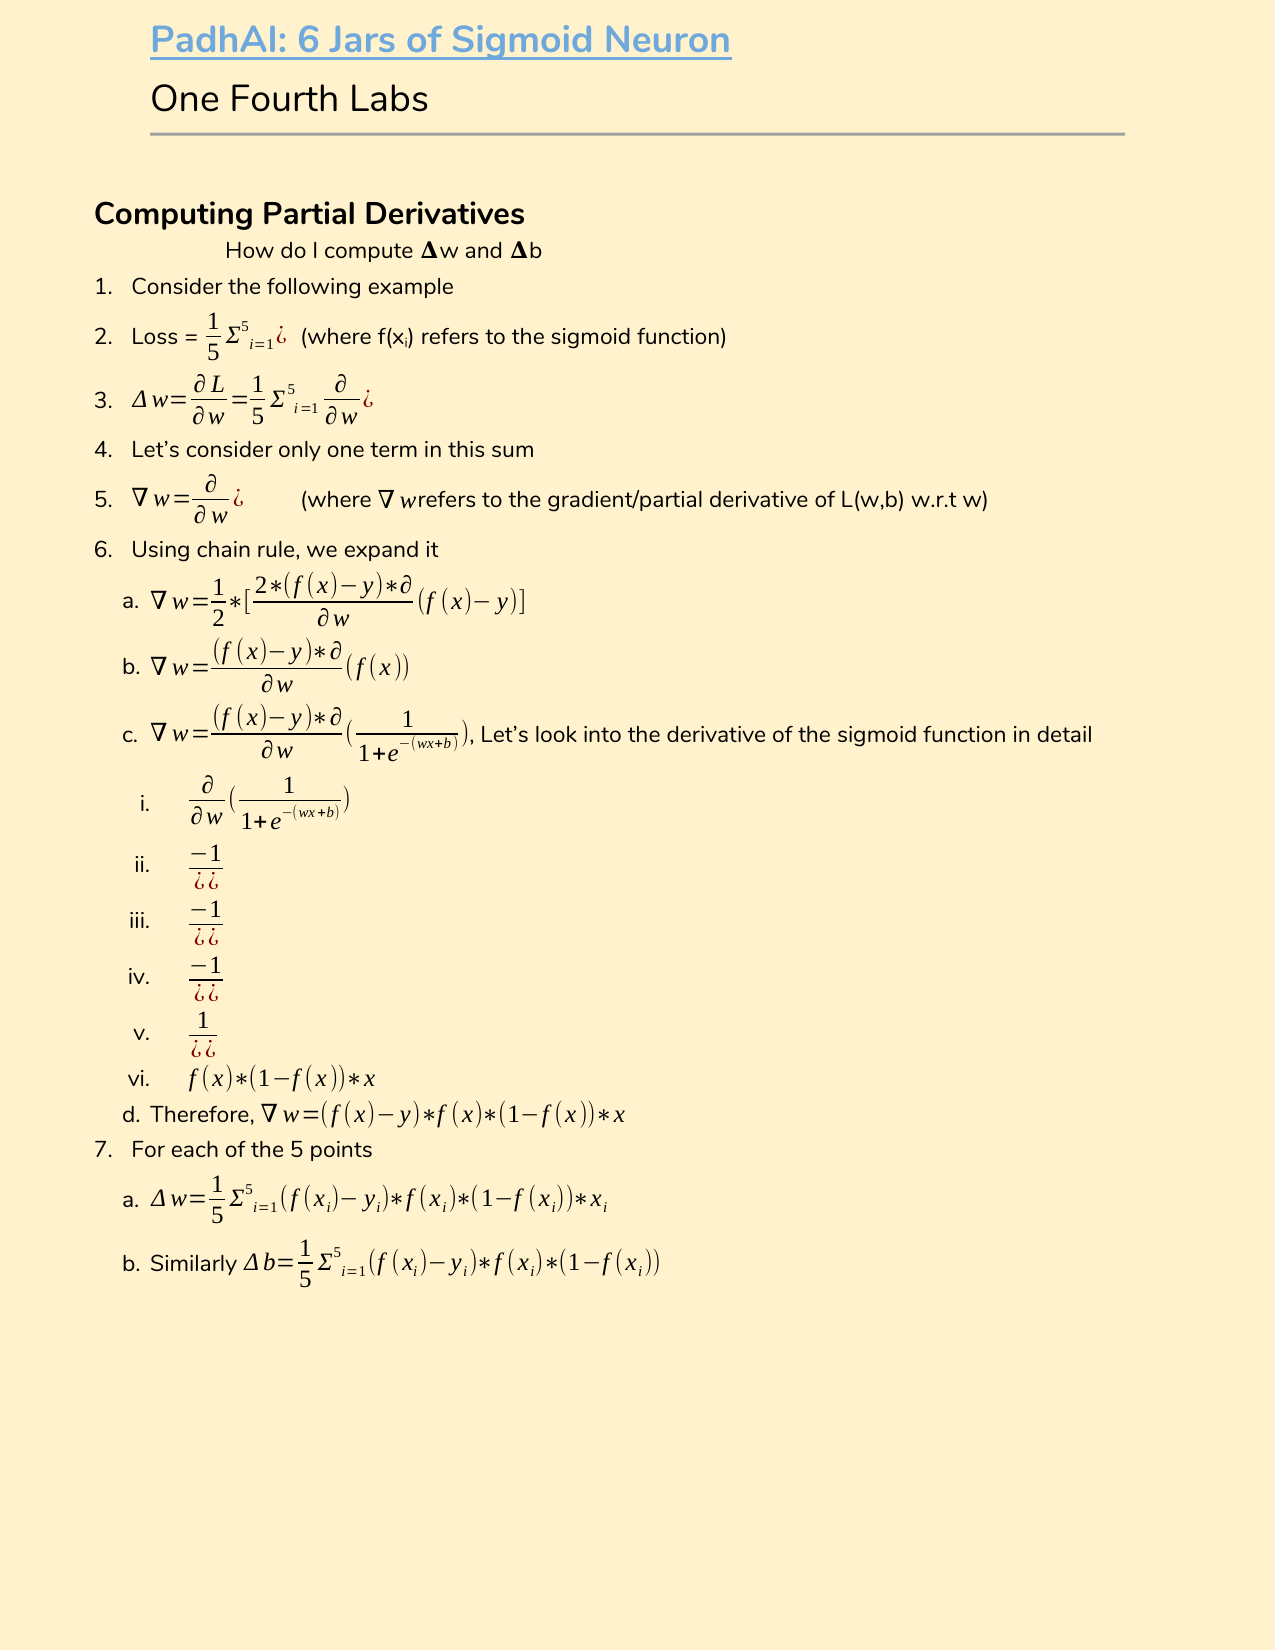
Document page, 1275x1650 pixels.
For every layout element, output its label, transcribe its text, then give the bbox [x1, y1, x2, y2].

list , Let’s look into the derivative of the sigmoid function in detail [122, 702, 1125, 767]
text How do I compute 𝚫w and 𝚫b [225, 236, 1125, 267]
list Let’s consider only one term in this sum [94, 435, 1125, 466]
list Therefore, [122, 1099, 1125, 1130]
list (where refers to the gradient/partial derivative of L(w,b) w.r.t w) [94, 471, 1125, 529]
list Loss = (where f(xi) refers to the sigmoid function) [94, 307, 1125, 366]
list Consider the following example [94, 271, 1125, 303]
subtitle Computing Partial Derivatives [94, 193, 1125, 236]
list Using chain rule, we expand it [94, 534, 1125, 566]
list Similarly [122, 1234, 1125, 1293]
list For each of the 5 points [94, 1135, 1125, 1166]
